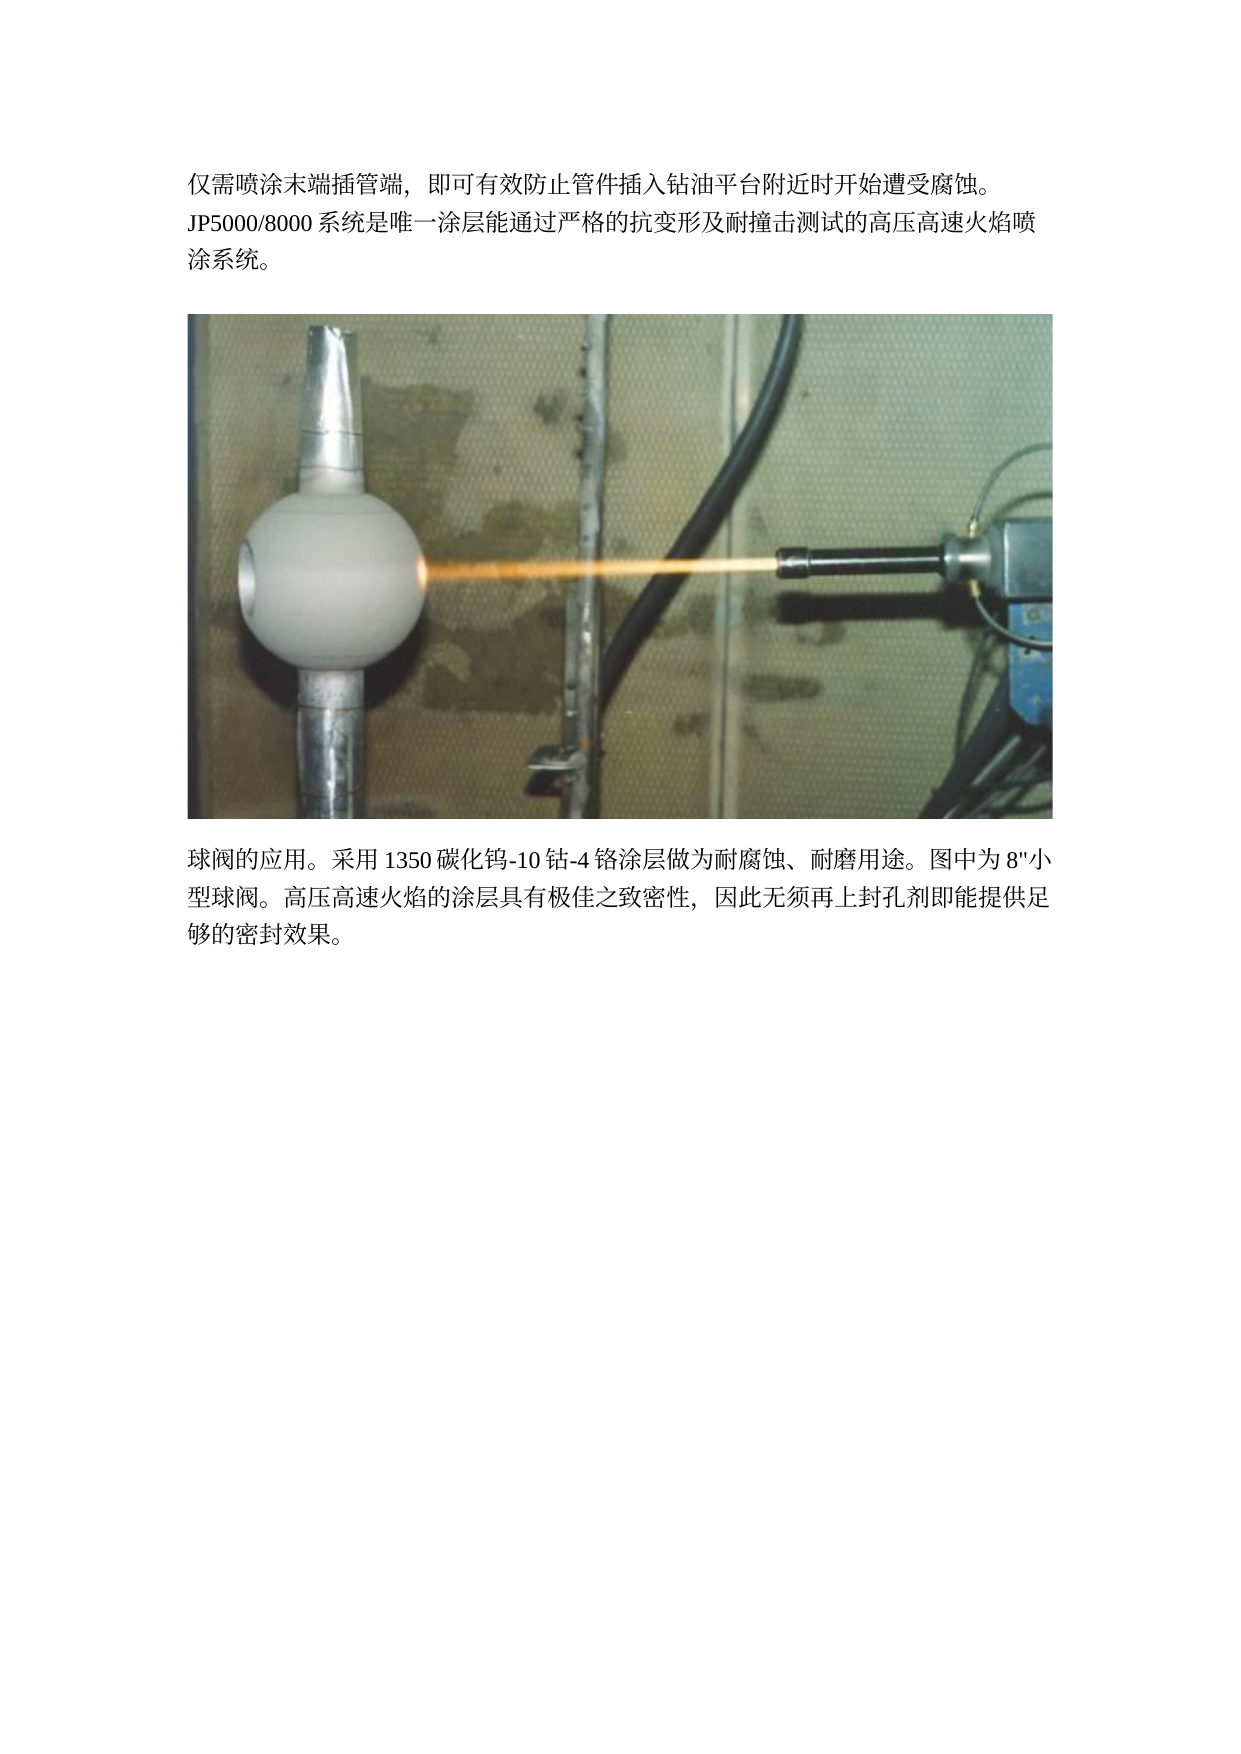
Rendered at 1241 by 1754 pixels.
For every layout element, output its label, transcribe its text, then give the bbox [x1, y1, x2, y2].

text 球阀的应用。采用1350碳化钨-10钴-4铬涂层做为耐腐蚀、耐磨用途。图中为8"小型球阀。高压高速火焰的涂层具有极佳之致密性，因此无须再上封孔剂即能提供足够的密封效果。 [187, 839, 1053, 952]
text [187, 164, 1053, 277]
